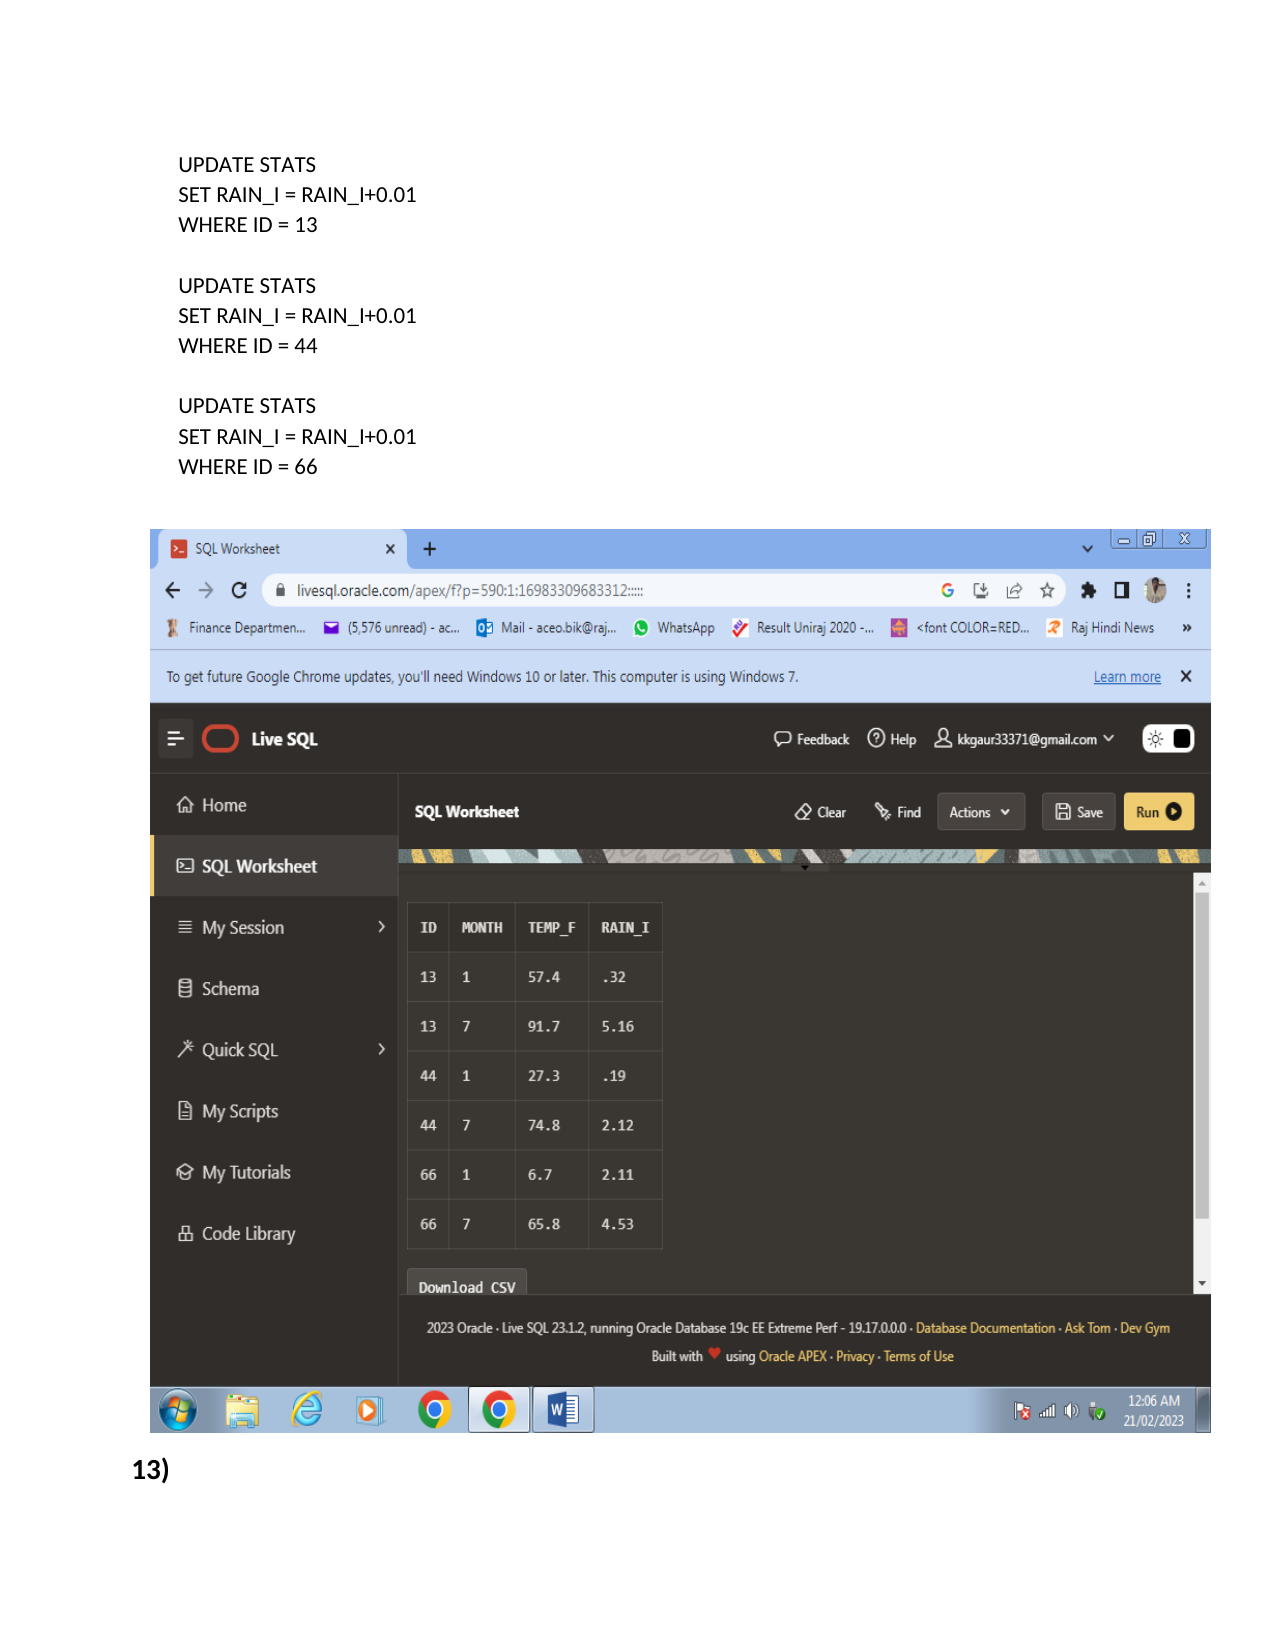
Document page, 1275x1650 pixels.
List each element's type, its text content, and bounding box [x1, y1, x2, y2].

picture [150, 529, 1211, 1433]
list WHERE ID = 66 [178, 452, 1125, 480]
list UPDATE STATS [178, 392, 1125, 420]
list WHERE ID = 44 [178, 331, 1125, 359]
list SET RAIN_I = RAIN_I+0.01 [178, 301, 1125, 329]
list UPDATE STATS [178, 271, 1125, 299]
list WHERE ID = 13 [178, 210, 1125, 238]
list SET RAIN_I = RAIN_I+0.01 [178, 180, 1125, 208]
list SET RAIN_I = RAIN_I+0.01 [178, 422, 1125, 450]
list UPDATE STATS [178, 150, 1125, 178]
